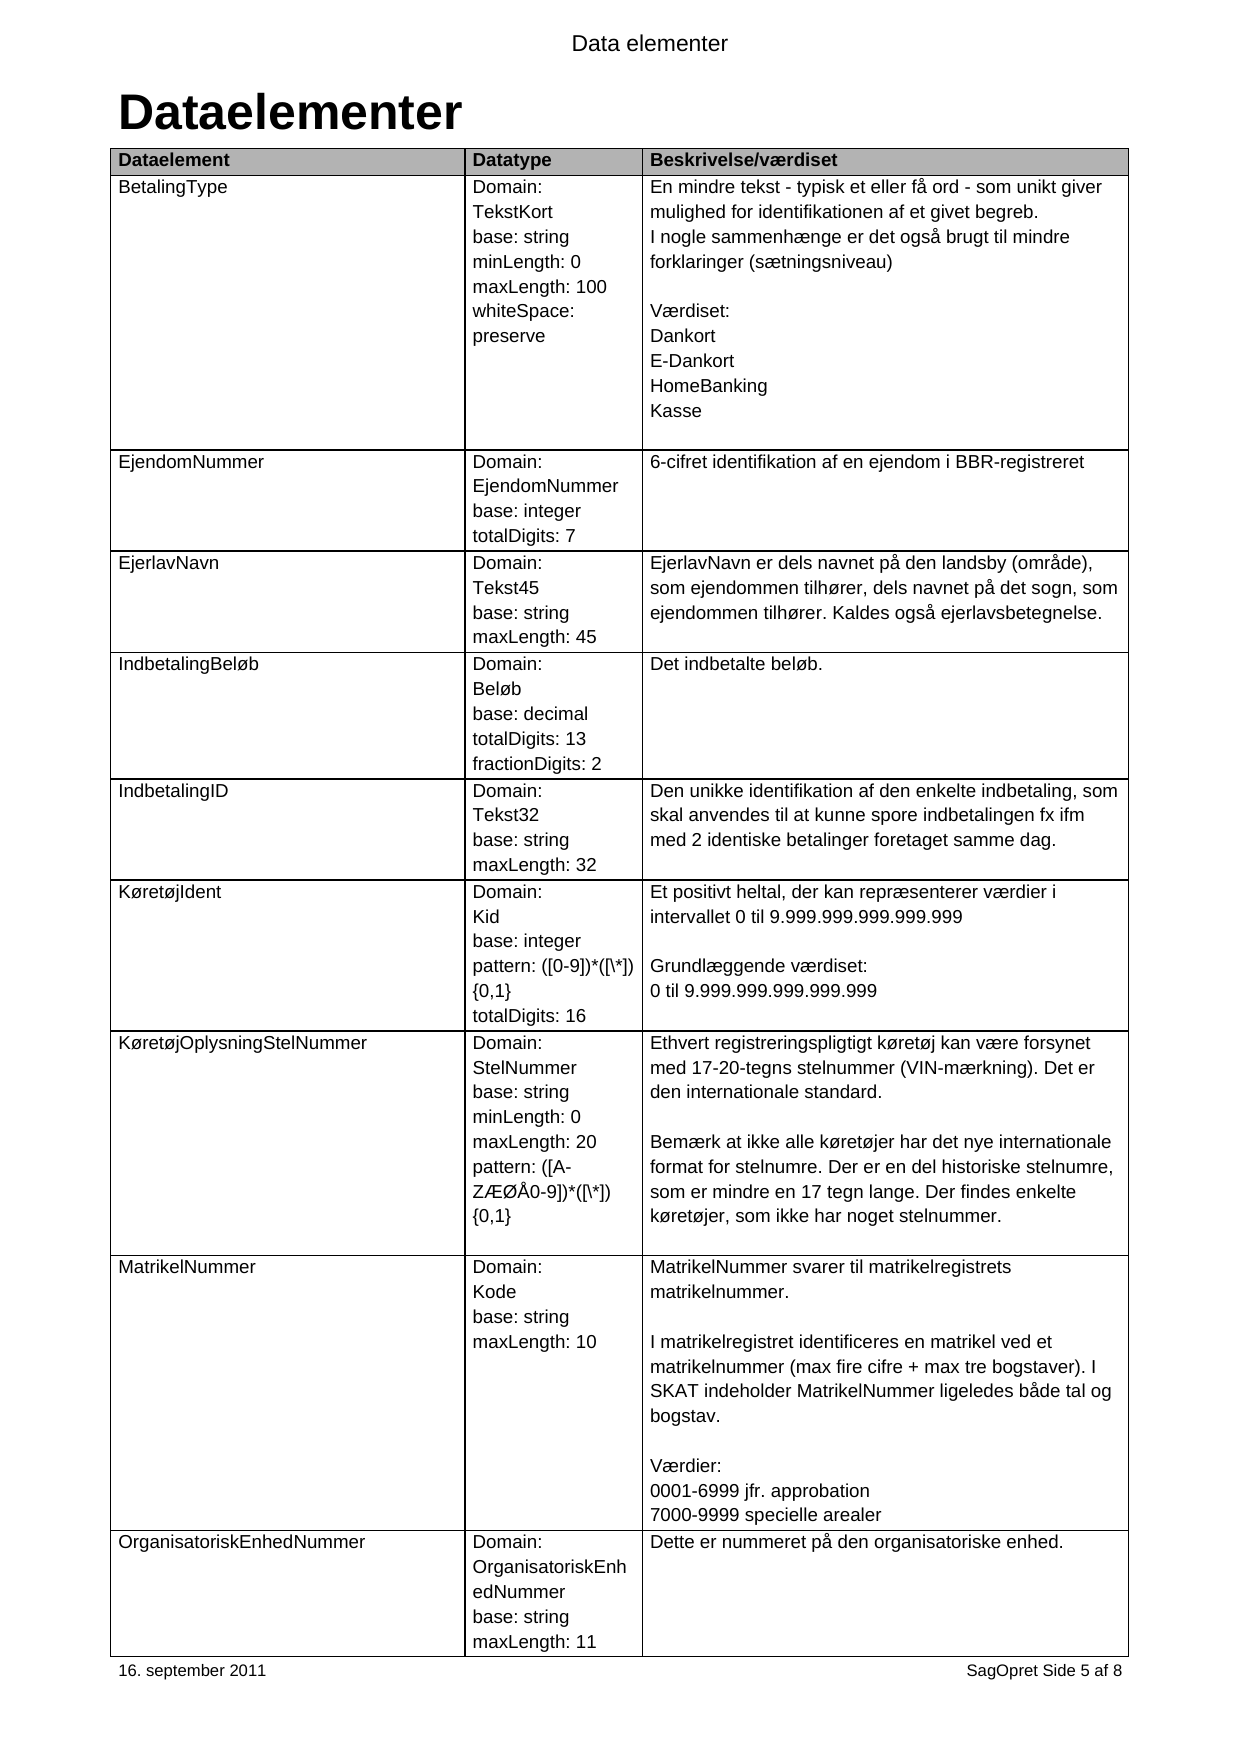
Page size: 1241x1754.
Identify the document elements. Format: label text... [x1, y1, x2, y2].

table_cell MatrikelNummer svarer til matrikelregistrets matrikelnummer. I matrikelregistret identificeres en matrikel ved et matrikelnummer (max fire cifre + max tre bogstaver). I SKAT indeholder MatrikelNummer ligeledes både tal og bogstav. Værdier: 0001-6999 jfr. approbation 7000-9999 specielle arealer [643, 1256, 1128, 1530]
table_header Beskrivelse/værdiset [643, 149, 1128, 175]
table_cell EjerlavNavn [111, 552, 464, 652]
table_cell Et positivt heltal, der kan repræsenterer værdier i intervallet 0 til 9.999.999.999.999.999 Grundlæggende værdiset: 0 til 9.999.999.999.999.999 [643, 881, 1128, 1030]
table_cell Domain: Kode base: string maxLength: 10 [466, 1256, 642, 1530]
table_cell KøretøjIdent [111, 881, 464, 1030]
table_cell BetalingType [111, 176, 464, 449]
table_header Datatype [466, 149, 642, 175]
table_cell Det indbetalte beløb. [643, 653, 1128, 778]
table_cell IndbetalingBeløb [111, 653, 464, 778]
table_cell Domain: Tekst45 base: string maxLength: 45 [466, 552, 642, 652]
table_cell KøretøjOplysningStelNummer [111, 1032, 464, 1255]
table_cell Domain: StelNummer base: string minLength: 0 maxLength: 20 pattern: ([A-ZÆØÅ0-9])*([\*]){0,1} [466, 1032, 642, 1255]
text Dataelementer [118, 82, 1181, 140]
table_cell MatrikelNummer [111, 1256, 464, 1530]
table_cell OrganisatoriskEnhedNummer [111, 1531, 464, 1656]
table_cell Domain: OrganisatoriskEnhedNummer base: string maxLength: 11 [466, 1531, 642, 1656]
table_cell Domain: TekstKort base: string minLength: 0 maxLength: 100 whiteSpace: preserve [466, 176, 642, 449]
table_cell Domain: Beløb base: decimal totalDigits: 13 fractionDigits: 2 [466, 653, 642, 778]
table_cell IndbetalingID [111, 780, 464, 879]
table_cell En mindre tekst - typisk et eller få ord - som unikt giver mulighed for identifikationen af et givet begreb. I nogle sammenhænge er det også brugt til mindre forklaringer (sætningsniveau) Værdiset: Dankort E-Dankort HomeBanking Kasse [643, 176, 1128, 449]
table_cell EjerlavNavn er dels navnet på den landsby (område), som ejendommen tilhører, dels navnet på det sogn, som ejendommen tilhører. Kaldes også ejerlavsbetegnelse. [643, 552, 1128, 652]
table_header Dataelement [111, 149, 464, 175]
table_cell Domain: EjendomNummer base: integer totalDigits: 7 [466, 451, 642, 550]
table_cell 6-cifret identifikation af en ejendom i BBR-registreret [643, 451, 1128, 550]
table_cell EjendomNummer [111, 451, 464, 550]
table_cell Domain: Kid base: integer pattern: ([0-9])*([\*]){0,1} totalDigits: 16 [466, 881, 642, 1030]
table_cell Dette er nummeret på den organisatoriske enhed. [643, 1531, 1128, 1656]
table_cell Ethvert registreringspligtigt køretøj kan være forsynet med 17-20-tegns stelnummer (VIN-mærkning). Det er den internationale standard. Bemærk at ikke alle køretøjer har det nye internationale format for stelnumre. Der er en del historiske stelnumre, som er mindre en 17 tegn lange. Der findes enkelte køretøjer, som ikke har noget stelnummer. [643, 1032, 1128, 1255]
table_cell Domain: Tekst32 base: string maxLength: 32 [466, 780, 642, 879]
table_cell Den unikke identifikation af den enkelte indbetaling, som skal anvendes til at kunne spore indbetalingen fx ifm med 2 identiske betalinger foretaget samme dag. [643, 780, 1128, 879]
